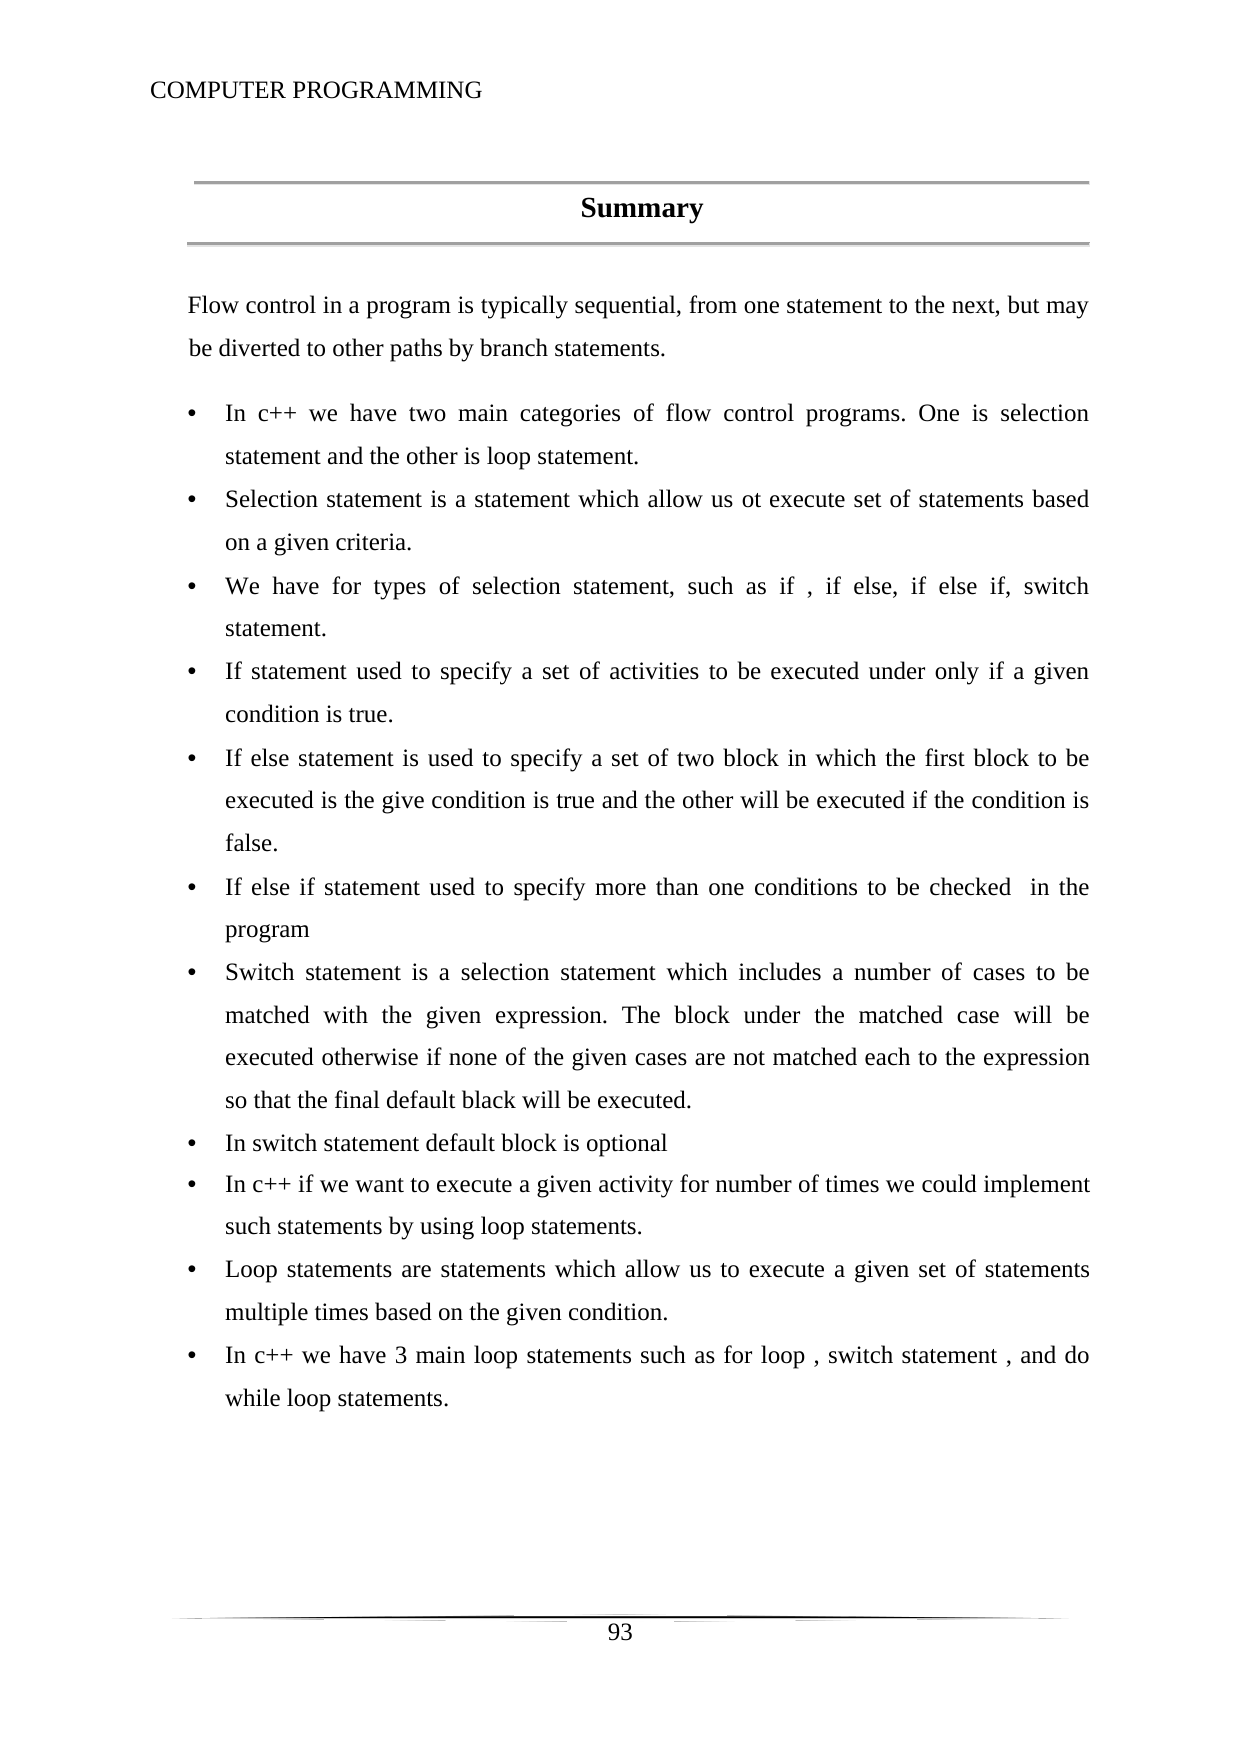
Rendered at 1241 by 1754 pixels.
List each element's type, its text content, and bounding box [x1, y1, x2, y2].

picture [171, 1614, 1069, 1622]
list In switch statement default block is optional [187, 1128, 1091, 1157]
list In c++ we have 3 main loop statements such as for loop , switch statement , and do while loop statements. [187, 1340, 1091, 1412]
list In c++ if we want to execute a given activity for number of times we could implement such statements by using loop statements. [187, 1169, 1091, 1240]
list If else statement is used to specify a set of two block in which the first block to be executed is the give condition is true and the other will be executed if the condition is false. [187, 743, 1091, 857]
list If else if statement used to specify more than one conditions to be checked in the program [187, 872, 1091, 943]
text Flow control in a program is typically sequential, from one statement to the next, but may be diverted to other paths by branch statements. [187, 290, 1091, 361]
list Switch statement is a selection statement which includes a number of cases to be matched with the given expression. The block under the matched case will be executed otherwise if none of the given cases are not matched each to the expression so that the final default black will be executed. [187, 957, 1091, 1114]
list We have for types of selection statement, such as if , if else, if else if, switch statement. [187, 571, 1091, 642]
list If statement used to specify a set of activities to be executed under only if a given condition is true. [187, 656, 1091, 728]
list Selection statement is a statement which allow us ot execute set of statements based on a given criteria. [187, 484, 1091, 556]
list In c++ we have two main categories of flow control programs. One is selection statement and the other is loop statement. [187, 398, 1091, 470]
list Loop statements are statements which allow us to execute a given set of statements multiple times based on the given condition. [187, 1254, 1091, 1326]
